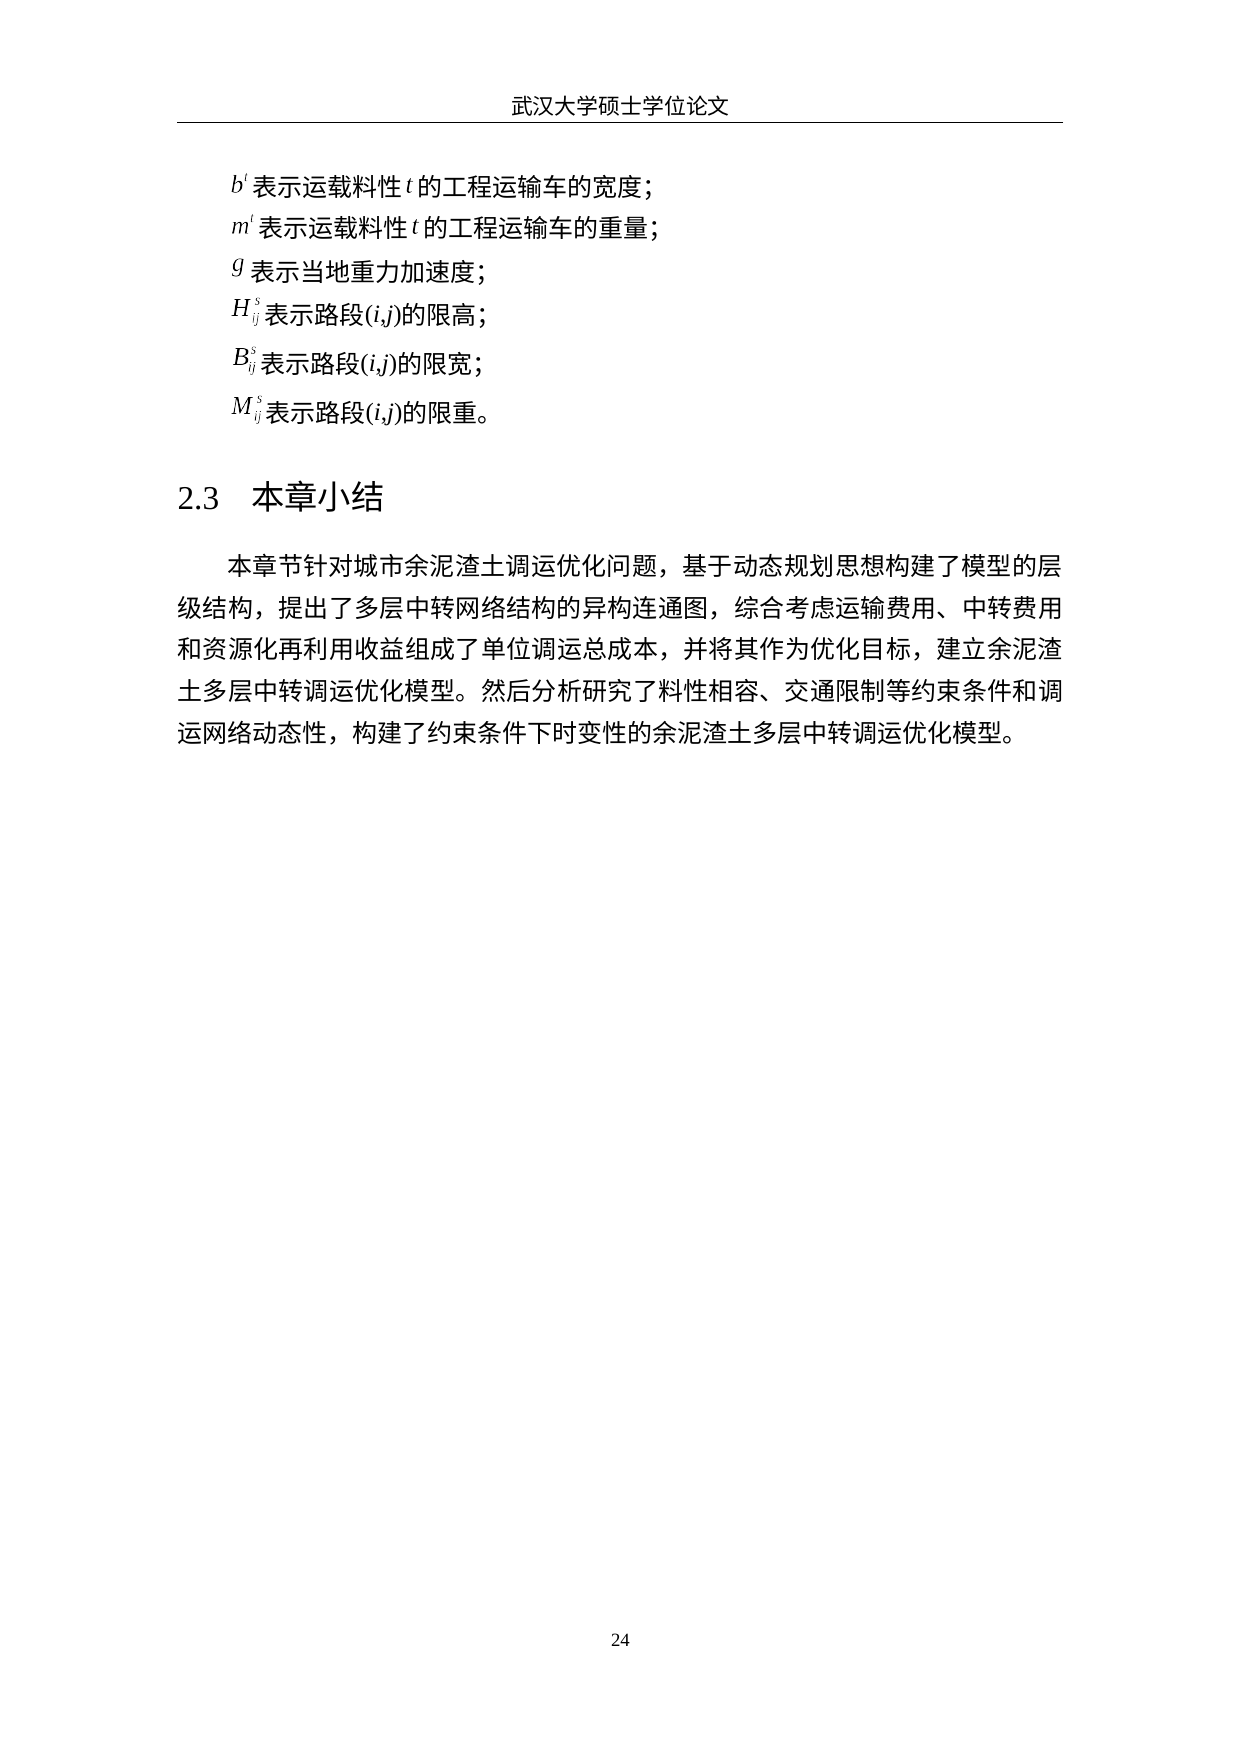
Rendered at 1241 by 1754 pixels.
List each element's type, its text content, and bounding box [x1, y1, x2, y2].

text 表示当地重力加速度； [177, 247, 1063, 289]
text 表示路段(i,j)的限宽； [177, 338, 1063, 387]
text 表示运载料性的工程运输车的重量； [177, 206, 1063, 247]
text 表示路段(i,j)的限高； [177, 289, 1063, 338]
text 表示运载料性的工程运输车的宽度； [177, 164, 1063, 206]
text 本章节针对城市余泥渣土调运优化问题，基于动态规划思想构建了模型的层级结构，提出了多层中转网络结构的异构连通图，综合考虑运输费用、中转费用和资源化再利用收益组成了单位调运总成本，并将其作为优化目标，建立余泥渣土多层中转调运优化模型。然后分析研究了料性相容、交通限制等约束条件和调运网络动态性，构建了约束条件下时变性的余泥渣土多层中转调运优化模型。 [177, 541, 1063, 749]
subtitle 本章小结 [177, 461, 1063, 529]
text 表示路段(i,j)的限重。 [177, 387, 1063, 436]
